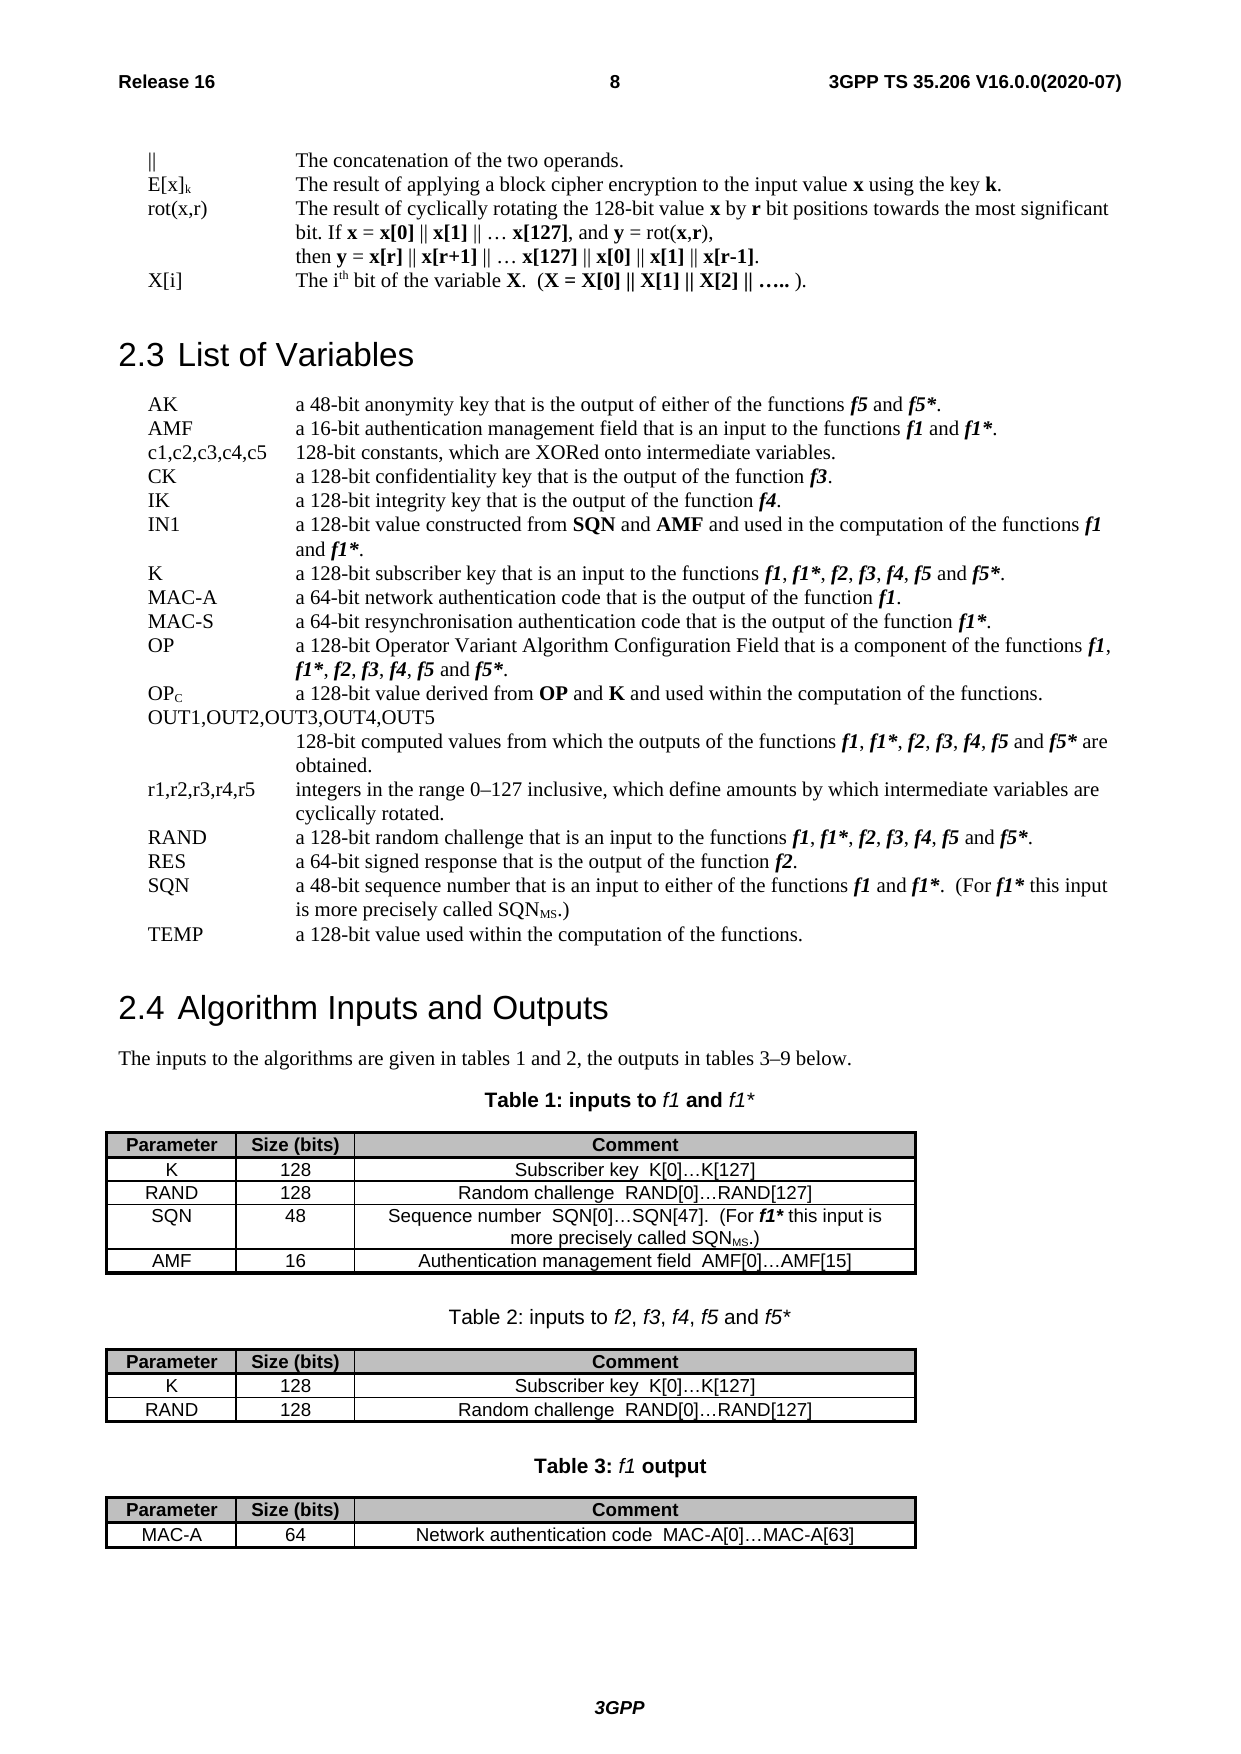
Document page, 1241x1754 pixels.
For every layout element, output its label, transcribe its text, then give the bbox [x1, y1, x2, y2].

table_header Size (bits) [237, 1499, 354, 1521]
table_cell AMF [108, 1250, 235, 1271]
text IK a 128-bit integrity key that is the output of the function f4. [148, 488, 1122, 512]
text r1,r2,r3,r4,r5 integers in the range 0–127 inclusive, which define amounts by which intermediate variables are cyclically rotated. [148, 777, 1122, 825]
text c1,c2,c3,c4,c5 128-bit constants, which are XORed onto intermediate variables. [148, 440, 1122, 464]
table_header Parameter [108, 1351, 235, 1372]
text E[x]k The result of applying a block cipher encryption to the input value x using the key k. [148, 172, 1122, 196]
table_header Size (bits) [237, 1134, 354, 1156]
table_cell SQN [108, 1205, 235, 1248]
table_header Parameter [108, 1499, 235, 1521]
table_cell 128 [237, 1398, 354, 1420]
text || The concatenation of the two operands. [148, 148, 1122, 172]
table_cell 48 [237, 1205, 354, 1248]
table_cell K [108, 1159, 235, 1180]
table_header Parameter [108, 1134, 235, 1156]
table_header Size (bits) [237, 1351, 354, 1372]
table_header Comment [355, 1499, 914, 1521]
table_cell Network authentication code MAC-A[0]…MAC-A[63] [355, 1524, 914, 1546]
table_cell Sequence number SQN[0]…SQN[47]. (For f1* this input is more precisely called SQNMS.) [355, 1205, 914, 1248]
subtitle 2.3 List of Variables [118, 335, 1122, 373]
text rot(x,r) The result of cyclically rotating the 128-bit value x by r bit positions towards the most significant bit. If x = x[0] || x[1] || … x[127], and y = rot(x,r), then y = x[r] || x[r+1] || … x[127] || x[0] || x[1] || x[r-1]. [148, 196, 1122, 268]
text SQN a 48-bit sequence number that is an input to either of the functions f1 and f1*. (For f1* this input is more precisely called SQNMS.) [148, 873, 1122, 921]
subtitle 2.4 Algorithm Inputs and Outputs [118, 988, 1122, 1027]
text K a 128-bit subscriber key that is an input to the functions f1, f1*, f2, f3, f4, f5 and f5*. [148, 561, 1122, 584]
text MAC-S a 64-bit resynchronisation authentication code that is the output of the function f1*. [148, 609, 1122, 633]
text The inputs to the algorithms are given in tables 1 and 2, the outputs in tables 3–9 below. [118, 1046, 1122, 1069]
text AK a 48-bit anonymity key that is the output of either of the functions f5 and f5*. [148, 392, 1122, 416]
text TEMP a 128-bit value used within the computation of the functions. [148, 921, 1122, 946]
text Table 3: f1 output [118, 1453, 1122, 1477]
table_cell 128 [237, 1375, 354, 1397]
table_cell MAC-A [108, 1524, 235, 1546]
text RES a 64-bit signed response that is the output of the function f2. [148, 849, 1122, 873]
table_cell K [108, 1375, 235, 1397]
text OUT1,OUT2,OUT3,OUT4,OUT5 128-bit computed values from which the outputs of the functions f1, f1*, f2, f3, f4, f5 and f5* are obtained. [148, 705, 1122, 777]
table_cell Random challenge RAND[0]…RAND[127] [355, 1398, 914, 1420]
text OPC a 128-bit value derived from OP and K and used within the computation of the functions. [148, 681, 1122, 705]
table_cell 16 [237, 1250, 354, 1271]
table_cell Random challenge RAND[0]…RAND[127] [355, 1182, 914, 1203]
text X[i] The ith bit of the variable X. (X = X[0] || X[1] || X[2] || ….. ). [148, 268, 1122, 292]
table_cell RAND [108, 1398, 235, 1420]
table_header Comment [355, 1351, 914, 1372]
table_cell RAND [108, 1182, 235, 1203]
text IN1 a 128-bit value constructed from SQN and AMF and used in the computation of the functions f1 and f1*. [148, 512, 1122, 561]
table_cell 128 [237, 1182, 354, 1203]
text CK a 128-bit confidentiality key that is the output of the function f3. [148, 464, 1122, 488]
table_header Comment [355, 1134, 914, 1156]
table_cell Authentication management field AMF[0]…AMF[15] [355, 1250, 914, 1271]
table_cell Subscriber key K[0]…K[127] [355, 1159, 914, 1180]
text AMF a 16-bit authentication management field that is an input to the functions f1 and f1*. [148, 416, 1122, 440]
text MAC-A a 64-bit network authentication code that is the output of the function f1. [148, 584, 1122, 609]
text OP a 128-bit Operator Variant Algorithm Configuration Field that is a component of the functions f1, f1*, f2, f3, f4, f5 and f5*. [148, 633, 1122, 681]
table_cell 64 [237, 1524, 354, 1546]
text Table 2: inputs to f2, f3, f4, f5 and f5* [118, 1305, 1122, 1329]
text Table 1: inputs to f1 and f1* [118, 1088, 1122, 1112]
table_cell Subscriber key K[0]…K[127] [355, 1375, 914, 1397]
text RAND a 128-bit random challenge that is an input to the functions f1, f1*, f2, f3, f4, f5 and f5*. [148, 825, 1122, 849]
table_cell 128 [237, 1159, 354, 1180]
